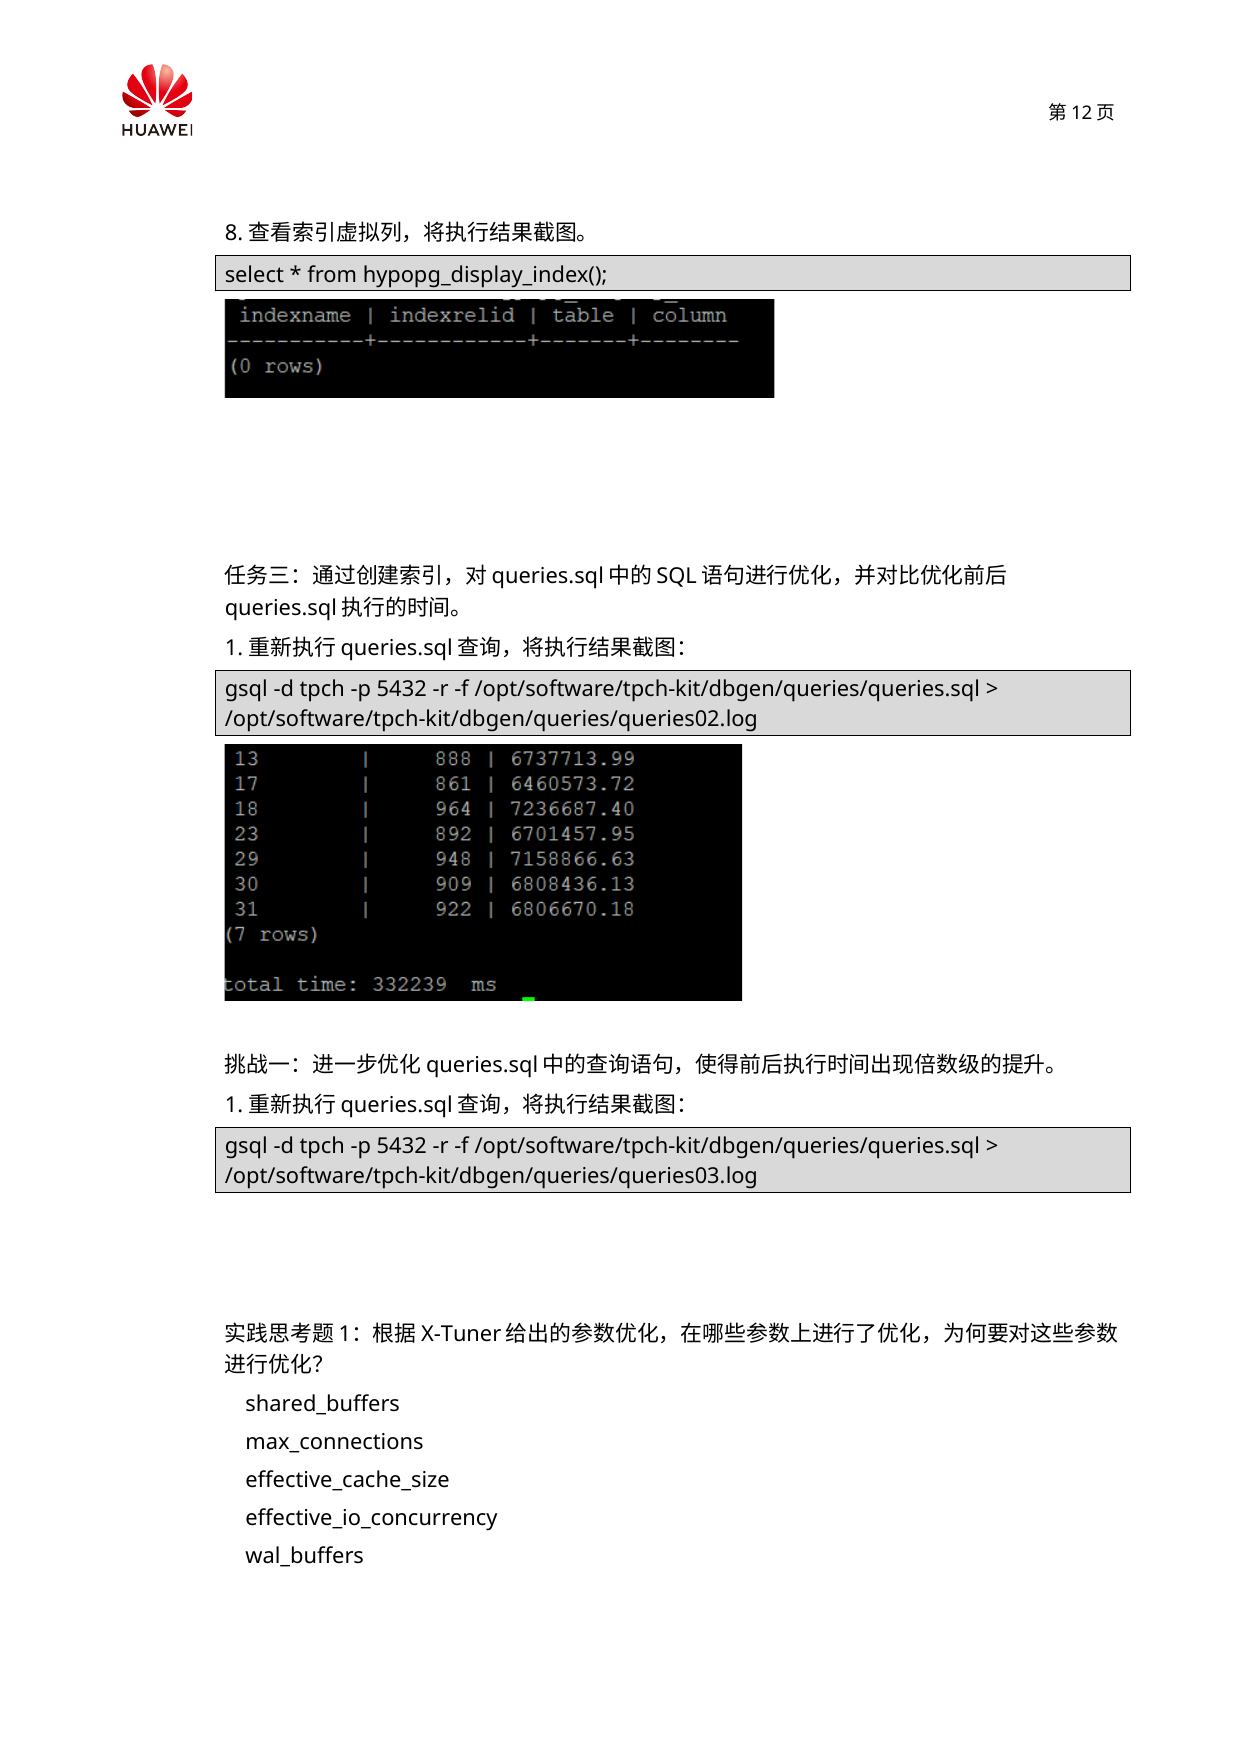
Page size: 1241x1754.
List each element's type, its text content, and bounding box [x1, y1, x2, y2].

text effective_cache_size [245, 1464, 1122, 1493]
text shared_buffers [245, 1387, 1122, 1417]
text 任务三：通过创建索引，对queries.sql中的SQL语句进行优化，并对比优化前后queries.sql执行的时间。 [224, 558, 1122, 622]
picture [224, 744, 743, 1001]
text 实践思考题1：根据X-Tuner给出的参数优化，在哪些参数上进行了优化，为何要对这些参数进行优化？ [224, 1316, 1122, 1379]
text 1. 重新执行queries.sql查询，将执行结果截图： [224, 1087, 1122, 1119]
text 8. 查看索引虚拟列，将执行结果截图。 [224, 215, 1122, 247]
text max_connections [245, 1426, 1122, 1455]
picture [224, 299, 775, 398]
text gsql -d tpch -p 5432 -r -f /opt/software/tpch-kit/dbgen/queries/queries.sql > /opt/software/tpch-kit/dbgen/queries/queries03.log [216, 1128, 1130, 1192]
text 挑战一：进一步优化queries.sql中的查询语句，使得前后执行时间出现倍数级的提升。 [224, 1047, 1122, 1079]
text gsql -d tpch -p 5432 -r -f /opt/software/tpch-kit/dbgen/queries/queries.sql > /opt/software/tpch-kit/dbgen/queries/queries02.log [216, 671, 1130, 735]
text 1. 重新执行queries.sql查询，将执行结果截图： [224, 630, 1122, 662]
picture [122, 64, 193, 136]
text wal_buffers [245, 1540, 1122, 1570]
text effective_io_concurrency [245, 1502, 1122, 1532]
text select * from hypopg_display_index(); [216, 256, 1130, 290]
